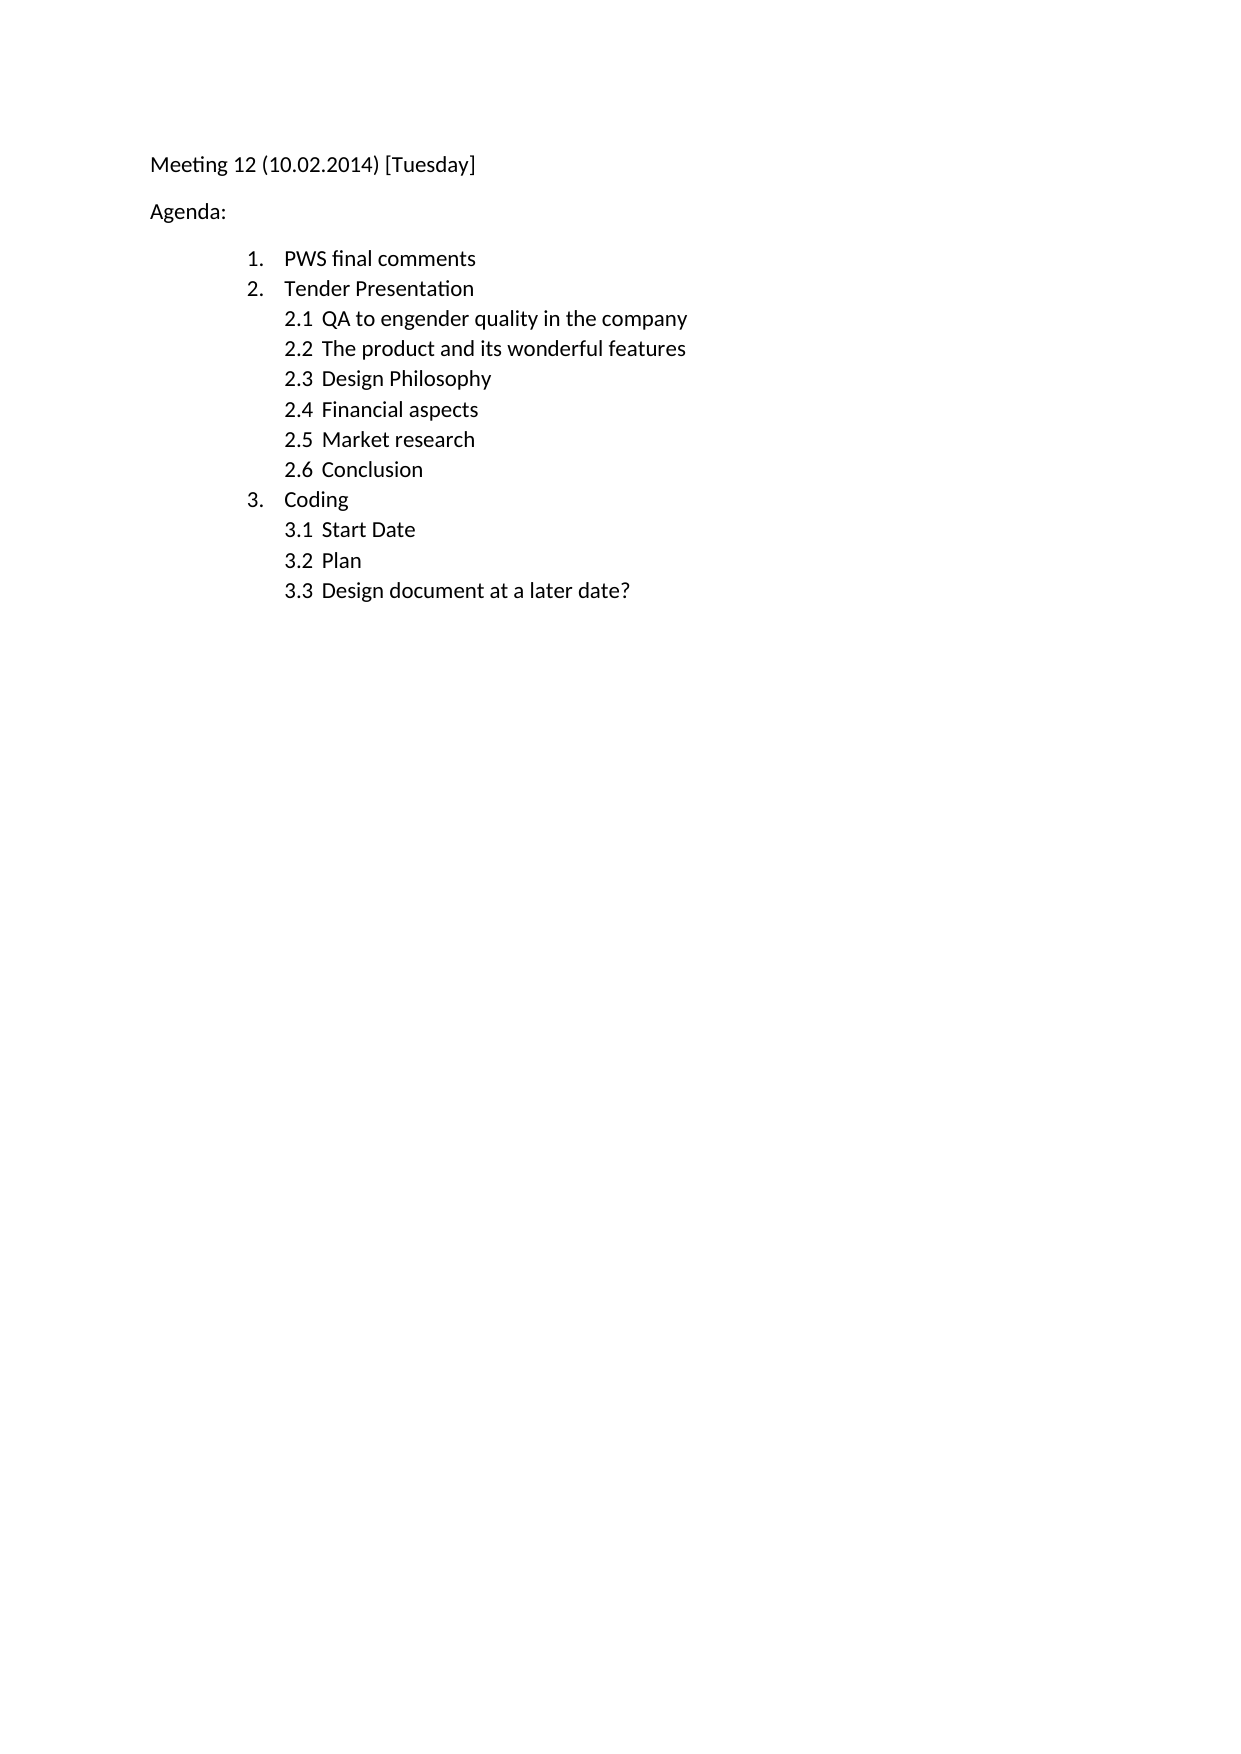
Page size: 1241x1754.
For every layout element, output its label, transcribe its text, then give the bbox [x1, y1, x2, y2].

list Coding [247, 485, 1090, 513]
list The product and its wonderful features [284, 334, 1090, 362]
text Agenda: [150, 197, 1090, 225]
list Tender Presentation [247, 274, 1090, 302]
list Plan [284, 546, 1090, 574]
list Financial aspects [284, 395, 1090, 423]
list PWS final comments [247, 244, 1090, 272]
text Meeting 12 (10.02.2014) [Tuesday] [150, 150, 1090, 178]
list Conclusion [284, 455, 1090, 483]
list Market research [284, 425, 1090, 453]
list QA to engender quality in the company [284, 304, 1090, 332]
list Design Philosophy [284, 364, 1090, 393]
list Start Date [284, 516, 1090, 544]
list Design document at a later date? [284, 576, 1090, 604]
